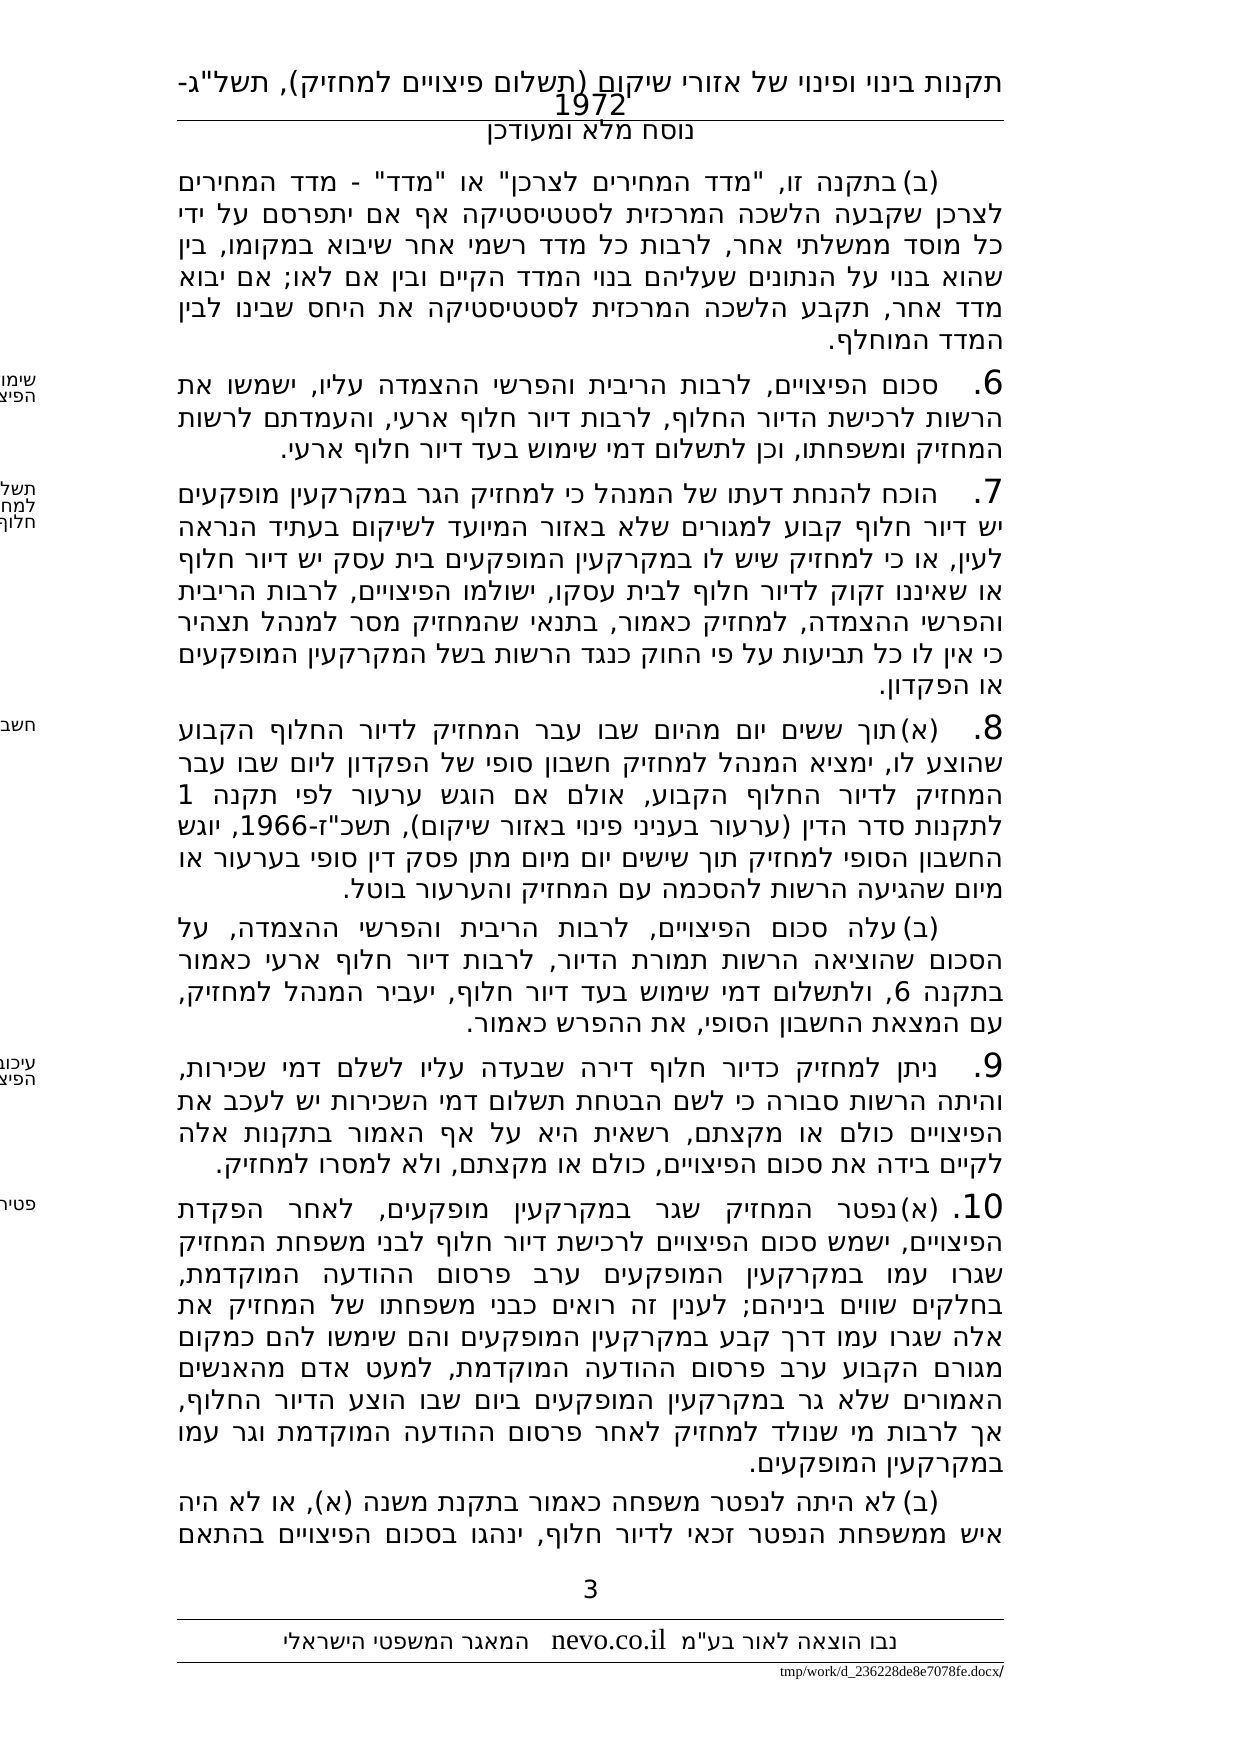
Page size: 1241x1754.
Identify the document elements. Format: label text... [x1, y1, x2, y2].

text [177, 1486, 1004, 1549]
text 8. (א) תוך ששים יום מהיום שבו עבר המחזיק לדיור החלוף הקבוע שהוצע לו, ימציא המנהל למחזיק חשבון סופי של הפקדון ליום שבו עבר המחזיק לדיור החלוף הקבוע, אולם אם הוגש ערעור לפי תקנה 1 לתקנות סדר הדין (ערעור בעניני פינוי באזור שיקום), תשכ"ז-1966, יוגש החשבון הסופי למחזיק תוך שישים יום מיום מתן פסק דין סופי בערעור או מיום שהגיעה הרשות להסכמה עם המחזיק והערעור בוטל. [177, 709, 1004, 905]
text (ב) עלה סכום הפיצויים, לרבות הריבית והפרשי ההצמדה, על הסכום שהוציאה הרשות תמורת הדיור, לרבות דיור חלוף ארעי כאמור בתקנה 6, ולתשלום דמי שימוש בעד דיור חלוף, יעביר המנהל למחזיק, עם המצאת החשבון הסופי, את ההפרש כאמור. [177, 913, 1004, 1039]
text 9. ניתן למחזיק כדיור חלוף דירה שבעדה עליו לשלם דמי שכירות, והיתה הרשות סבורה כי לשם הבטחת תשלום דמי השכירות יש לעכב את הפיצויים כולם או מקצתם, רשאית היא על אף האמור בתקנות אלה לקיים בידה את סכום הפיצויים, כולם או מקצתם, ולא למסרו למחזיק. [177, 1047, 1004, 1180]
text 7. הוכח להנחת דעתו של המנהל כי למחזיק הגר במקרקעין מופקעים יש דיור חלוף קבוע למגורים שלא באזור המיועד לשיקום בעתיד הנראה לעין, או כי למחזיק שיש לו במקרקעין המופקעים בית עסק יש דיור חלוף או שאיננו זקוק לדיור חלוף לבית עסקו, ישולמו הפיצויים, לרבות הריבית והפרשי ההצמדה, למחזיק כאמור, בתנאי שהמחזיק מסר למנהל תצהיר כי אין לו כל תביעות על פי החוק כנגד הרשות בשל המקרקעין המופקעים או הפקדון. [177, 473, 1004, 701]
text (ב) בתקנה זו, "מדד המחירים לצרכן" או "מדד" - מדד המחירים לצרכן שקבעה הלשכה המרכזית לסטטיסטיקה אף אם יתפרסם על ידי כל מוסד ממשלתי אחר, לרבות כל מדד רשמי אחר שיבוא במקומו, בין שהוא בנוי על הנתונים שעליהם בנוי המדד הקיים ובין אם לאו; אם יבוא מדד אחר, תקבע הלשכה המרכזית לסטטיסטיקה את היחס שבינו לבין המדד המוחלף. [177, 167, 1004, 356]
text 6. סכום הפיצויים, לרבות הריבית והפרשי ההצמדה עליו, ישמשו את הרשות לרכישת הדיור החלוף, לרבות דיור חלוף ארעי, והעמדתם לרשות המחזיק ומשפחתו, וכן לתשלום דמי שימוש בעד דיור חלוף ארעי. [177, 363, 1004, 465]
text 10. (א) נפטר המחזיק שגר במקרקעין מופקעים, לאחר הפקדת הפיצויים, ישמש סכום הפיצויים לרכישת דיור חלוף לבני משפחת המחזיק שגרו עמו במקרקעין המופקעים ערב פרסום ההודעה המוקדמת, בחלקים שווים ביניהם; לענין זה רואים כבני משפחתו של המחזיק את אלה שגרו עמו דרך קבע במקרקעין המופקעים והם שימשו להם כמקום מגורם הקבוע ערב פרסום ההודעה המוקדמת, למעט אדם מהאנשים האמורים שלא גר במקרקעין המופקעים ביום שבו הוצע הדיור החלוף, אך לרבות מי שנולד למחזיק לאחר פרסום ההודעה המוקדמת וגר עמו במקרקעין המופקעים. [177, 1188, 1004, 1479]
